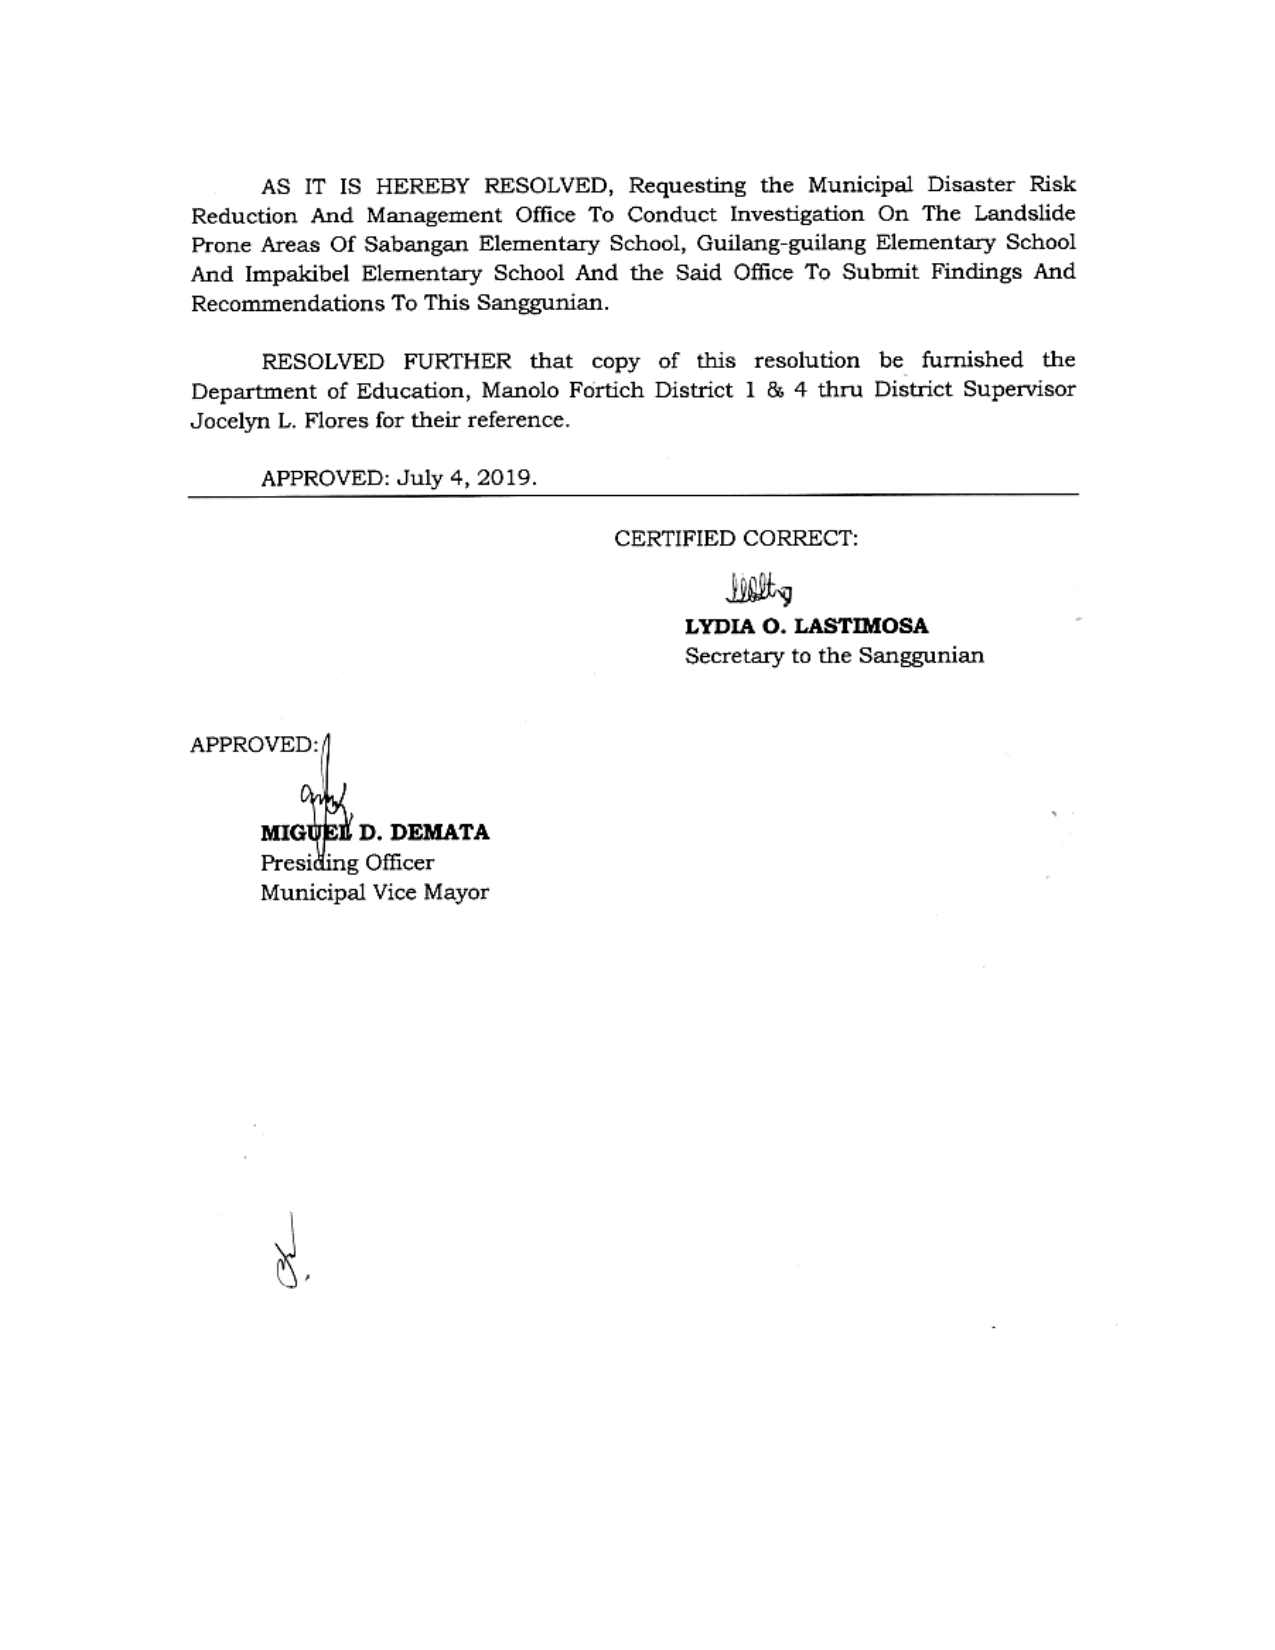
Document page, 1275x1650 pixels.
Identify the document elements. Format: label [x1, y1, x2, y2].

picture [150, 149, 1126, 1334]
